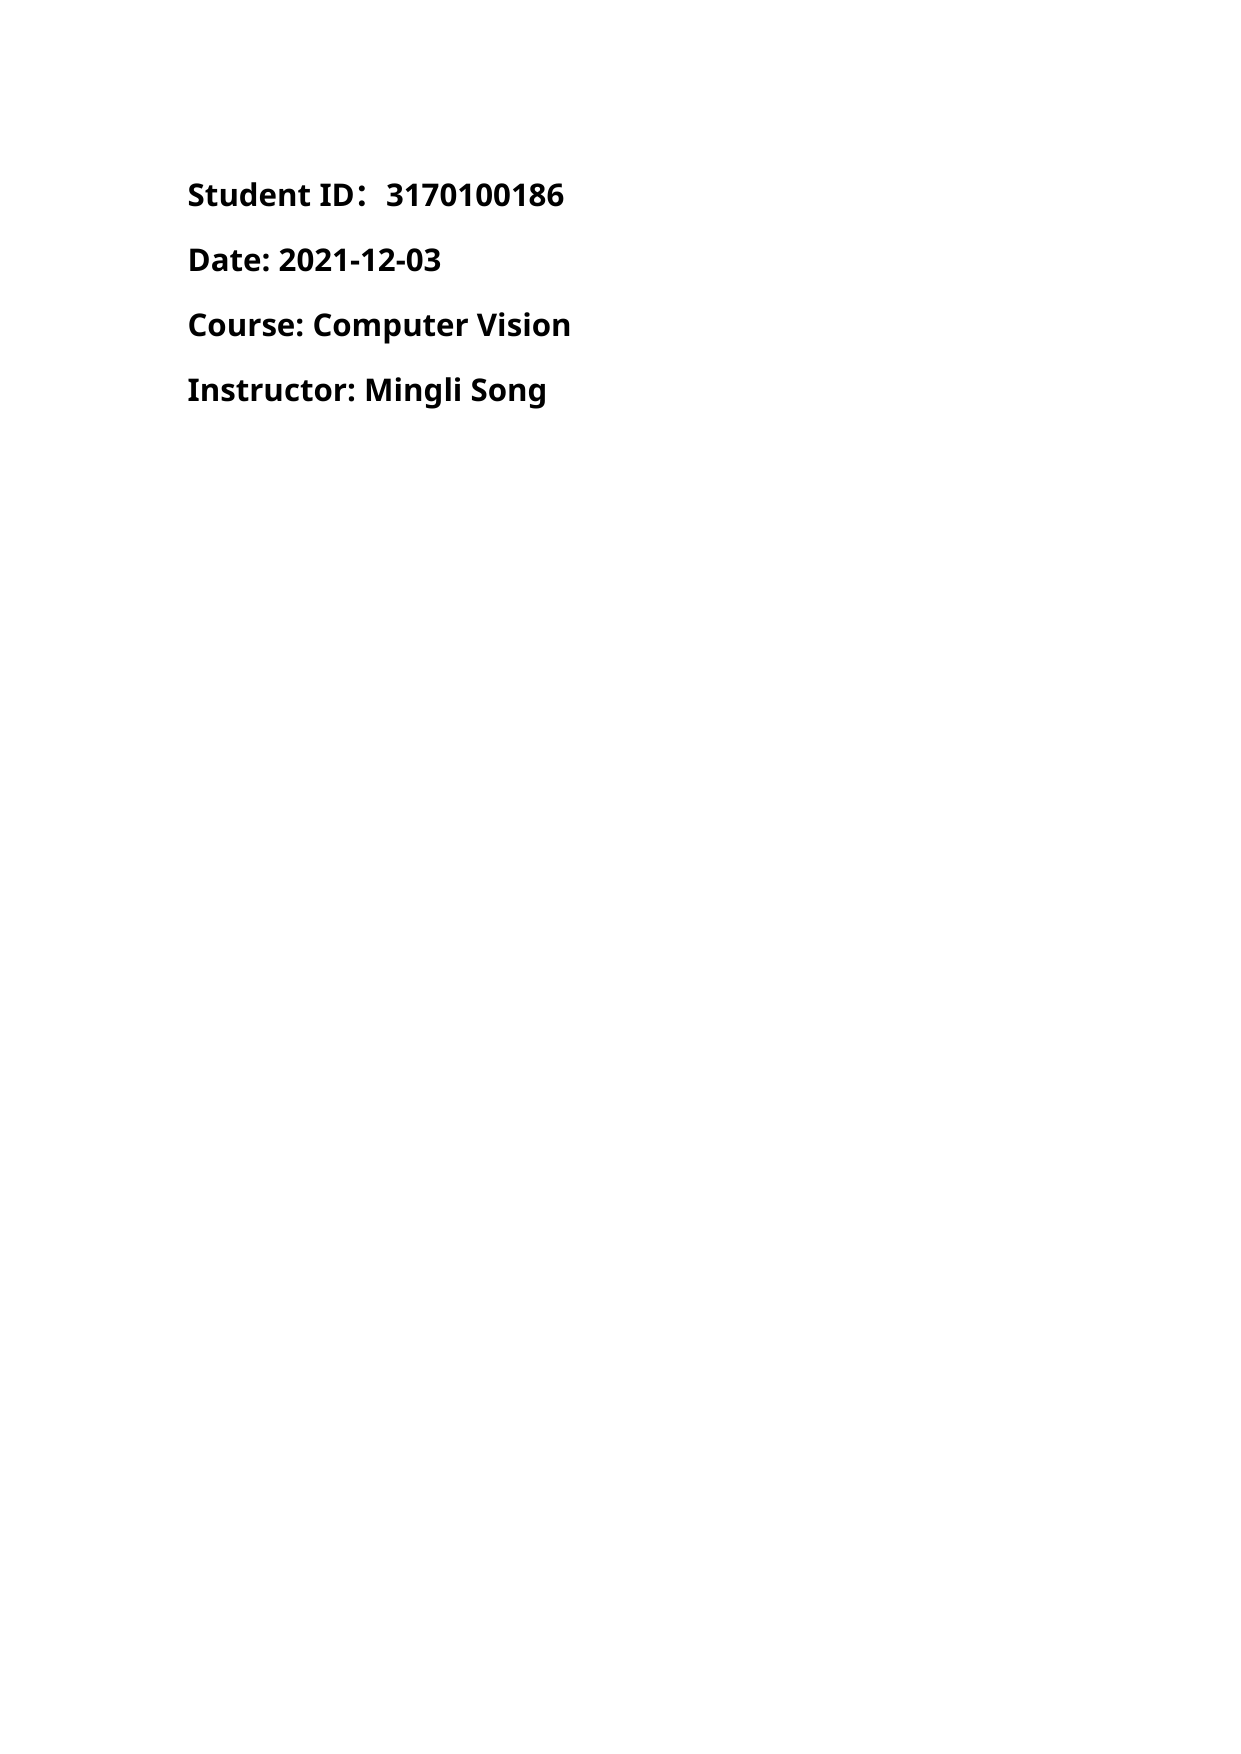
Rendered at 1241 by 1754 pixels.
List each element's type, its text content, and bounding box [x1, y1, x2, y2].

text Date: 2021-12-03 [187, 227, 1053, 292]
text Course: Computer Vision [187, 292, 1053, 357]
text Student ID：3170100186 [187, 162, 1053, 227]
text Instructor: Mingli Song [187, 357, 1053, 422]
